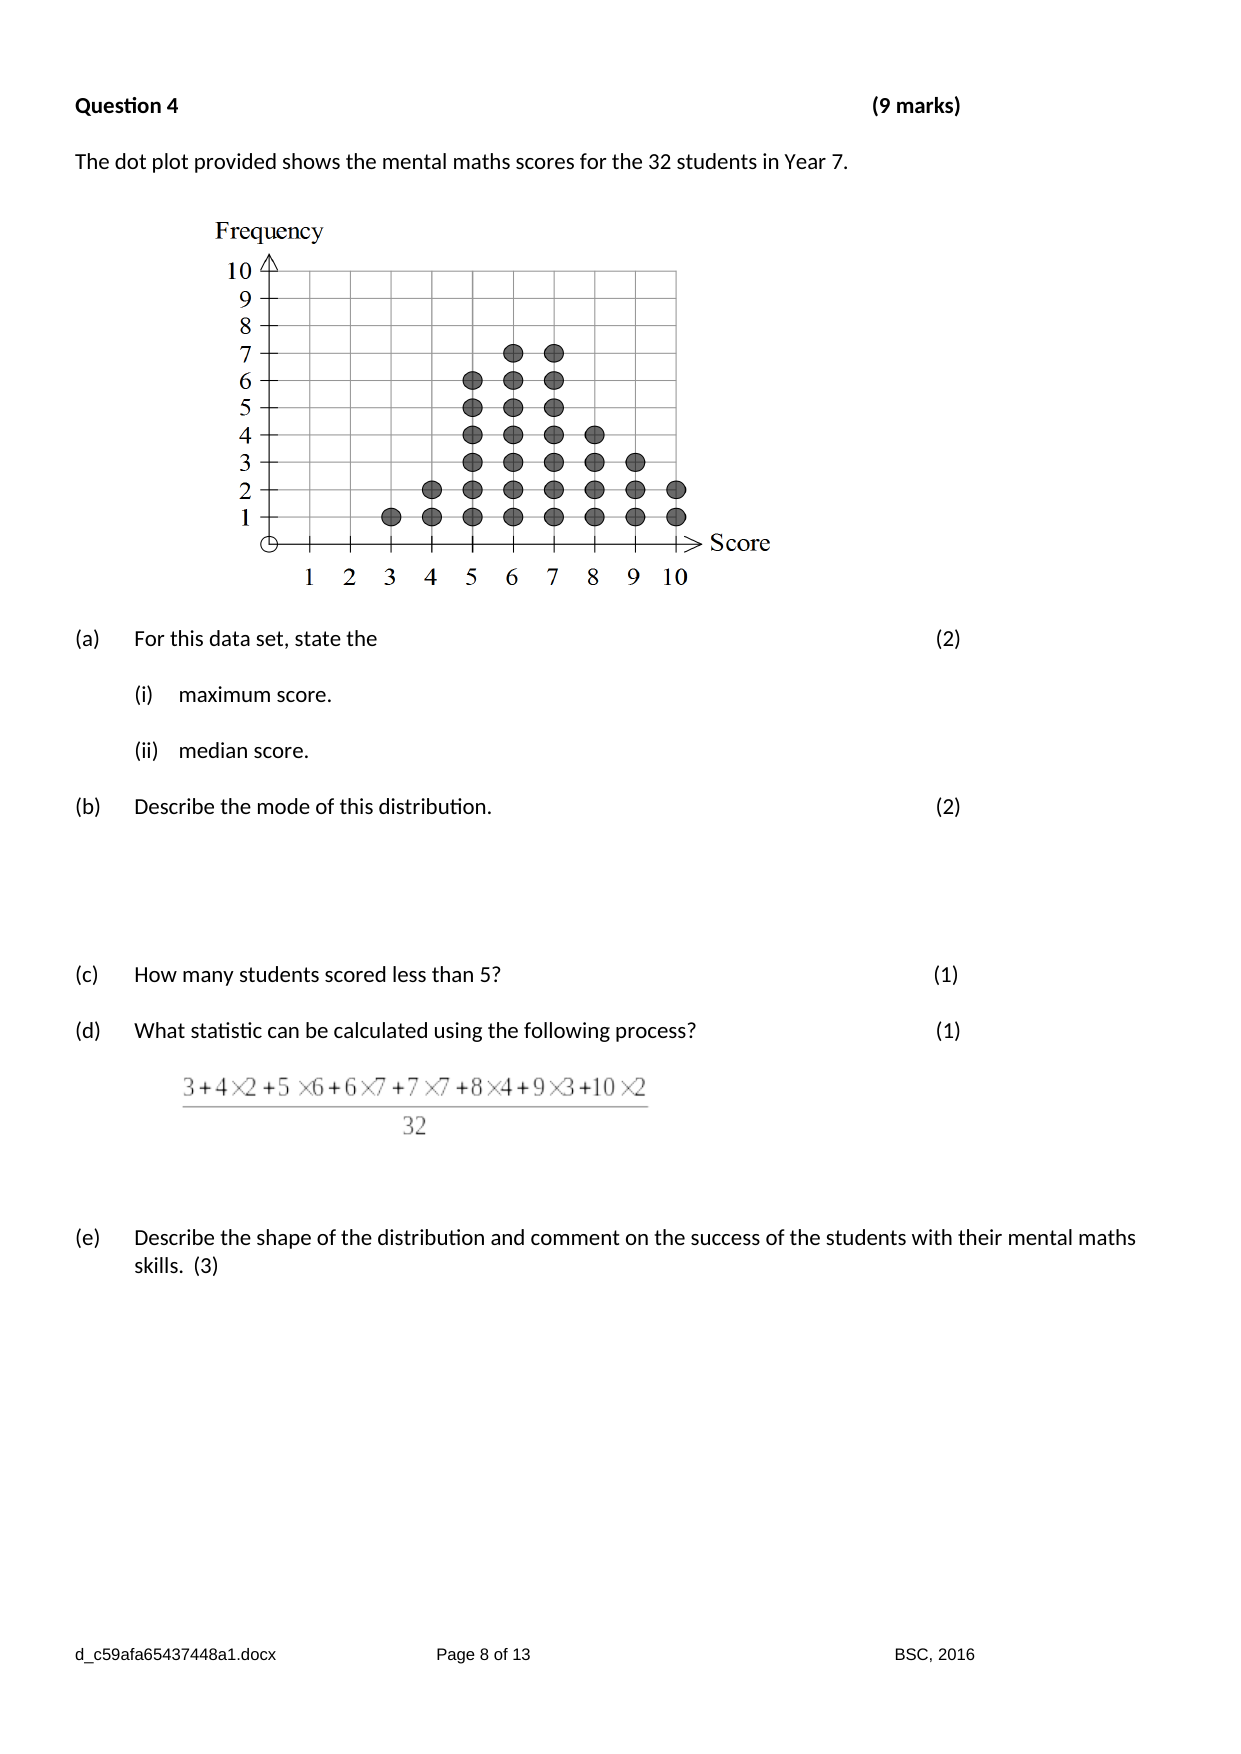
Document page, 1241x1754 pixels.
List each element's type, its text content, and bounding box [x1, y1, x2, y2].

text (a) For this data set, state the (2) [75, 624, 1165, 652]
text (i) maximum score. [75, 680, 1165, 708]
text Question 4 (9 marks) [75, 91, 1165, 119]
picture [212, 220, 772, 587]
text (ii) median score. [75, 736, 1165, 764]
text (e) Describe the shape of the distribution and comment on the success of the students with their mental maths skills. (3) [75, 1223, 1165, 1279]
text (b) Describe the mode of this distribution. (2) [75, 792, 1165, 820]
text (d) What statistic can be calculated using the following process? (1) [75, 1016, 1165, 1044]
text The dot plot provided shows the mental maths scores for the 32 students in Year 7. [75, 147, 1165, 175]
text (c) How many students scored less than 5? (1) [75, 960, 1165, 988]
